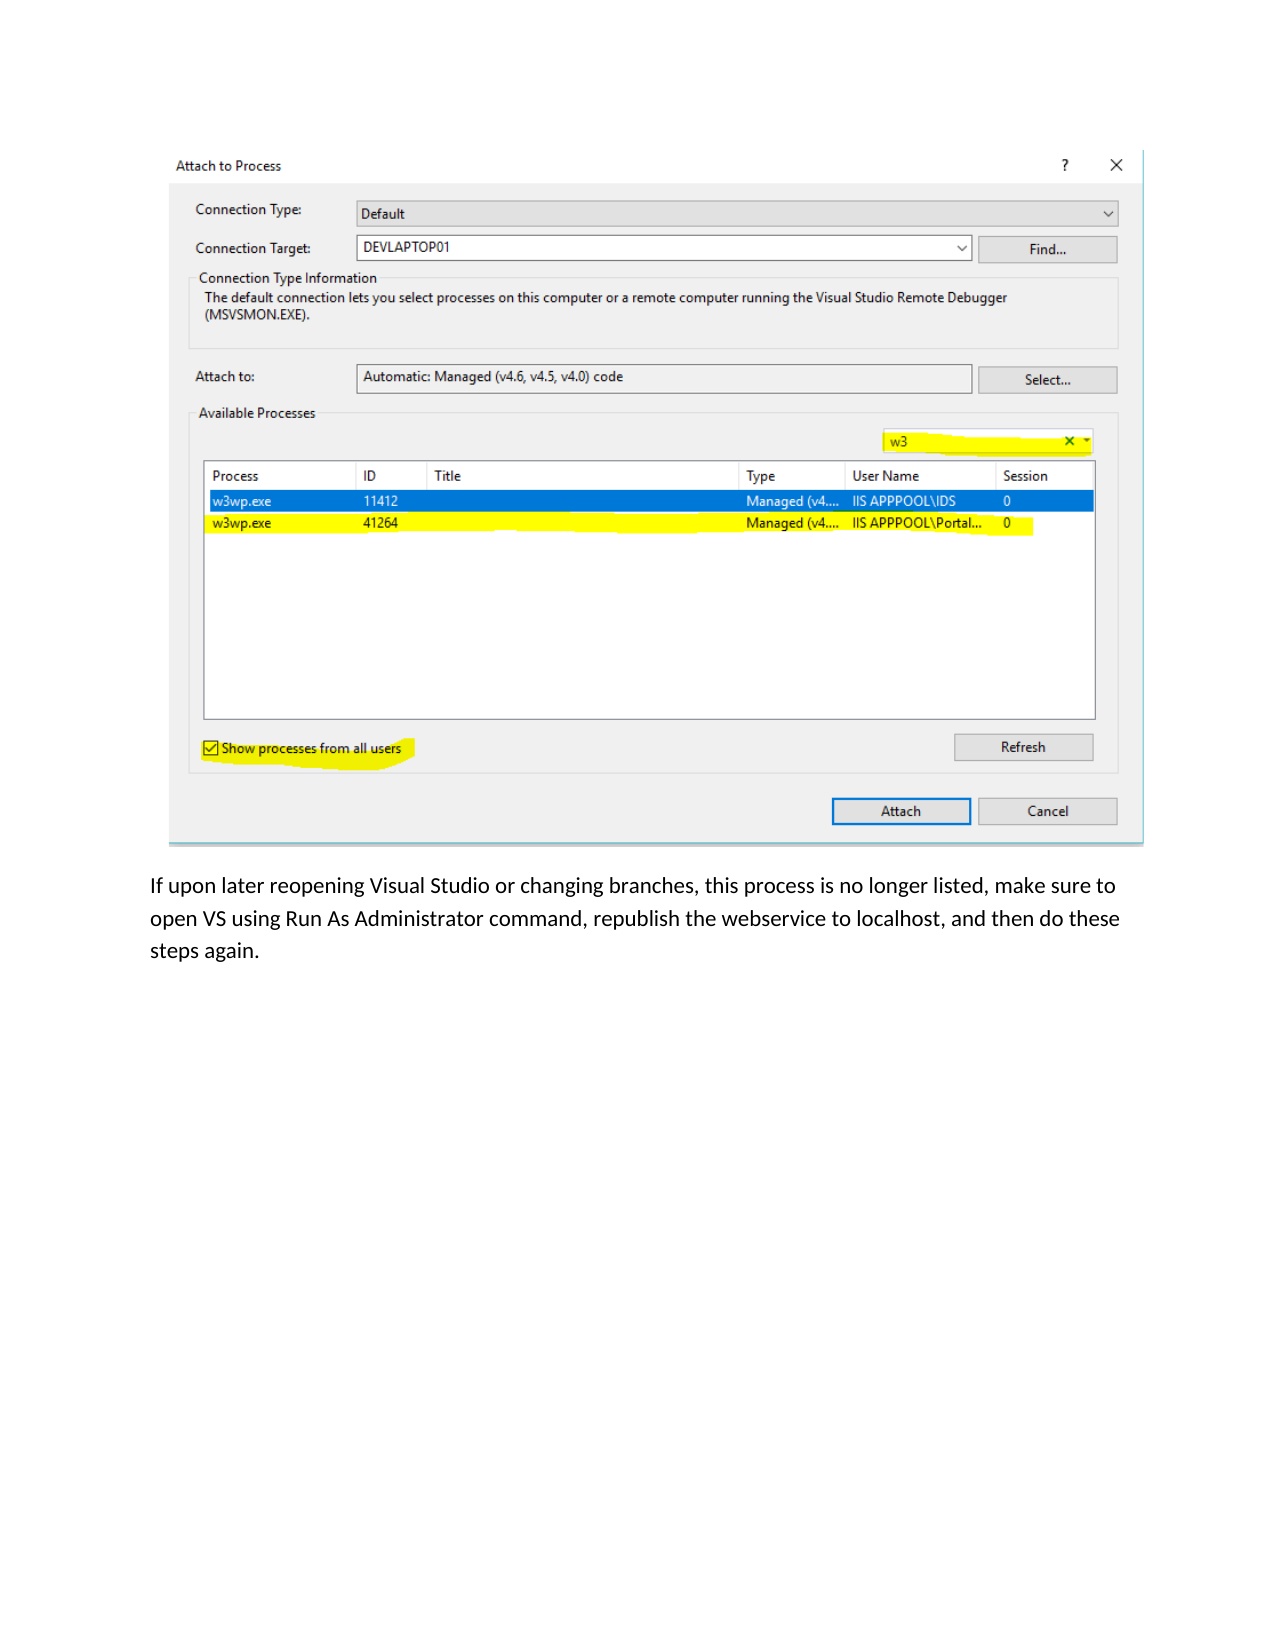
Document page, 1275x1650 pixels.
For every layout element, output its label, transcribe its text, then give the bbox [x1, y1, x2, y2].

text If upon later reopening Visual Studio or changing branches, this process is no longer listed, make sure to open VS using Run As Administrator command, republish the webservice to localhost, and then do these steps again. [150, 871, 1125, 964]
